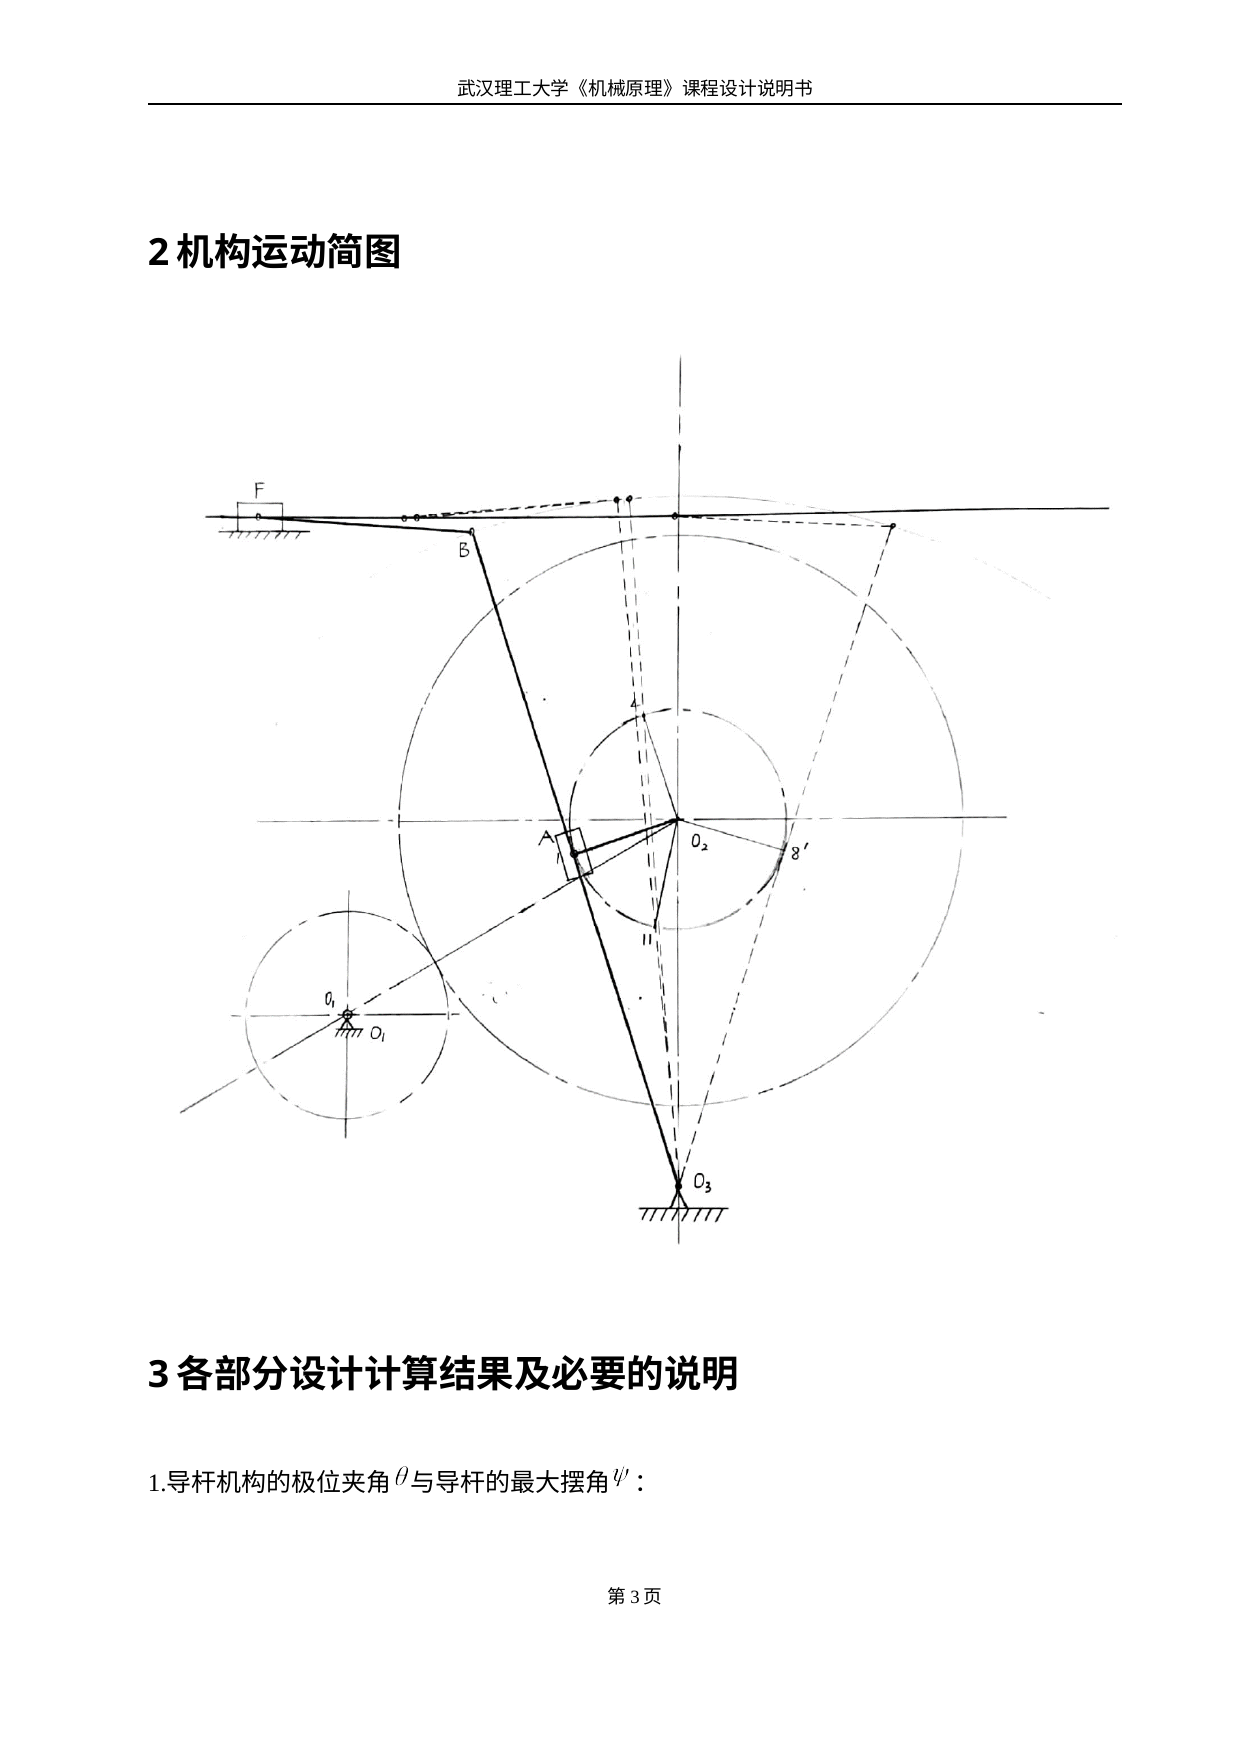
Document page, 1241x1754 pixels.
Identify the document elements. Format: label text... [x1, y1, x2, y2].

picture [147, 339, 1120, 1287]
subtitle 2机构运动简图 [148, 222, 1122, 276]
subtitle 3各部分设计计算结果及必要的说明 [148, 1344, 1122, 1398]
list 导杆机构的极位夹角与导杆的最大摆角： [148, 1460, 1122, 1498]
